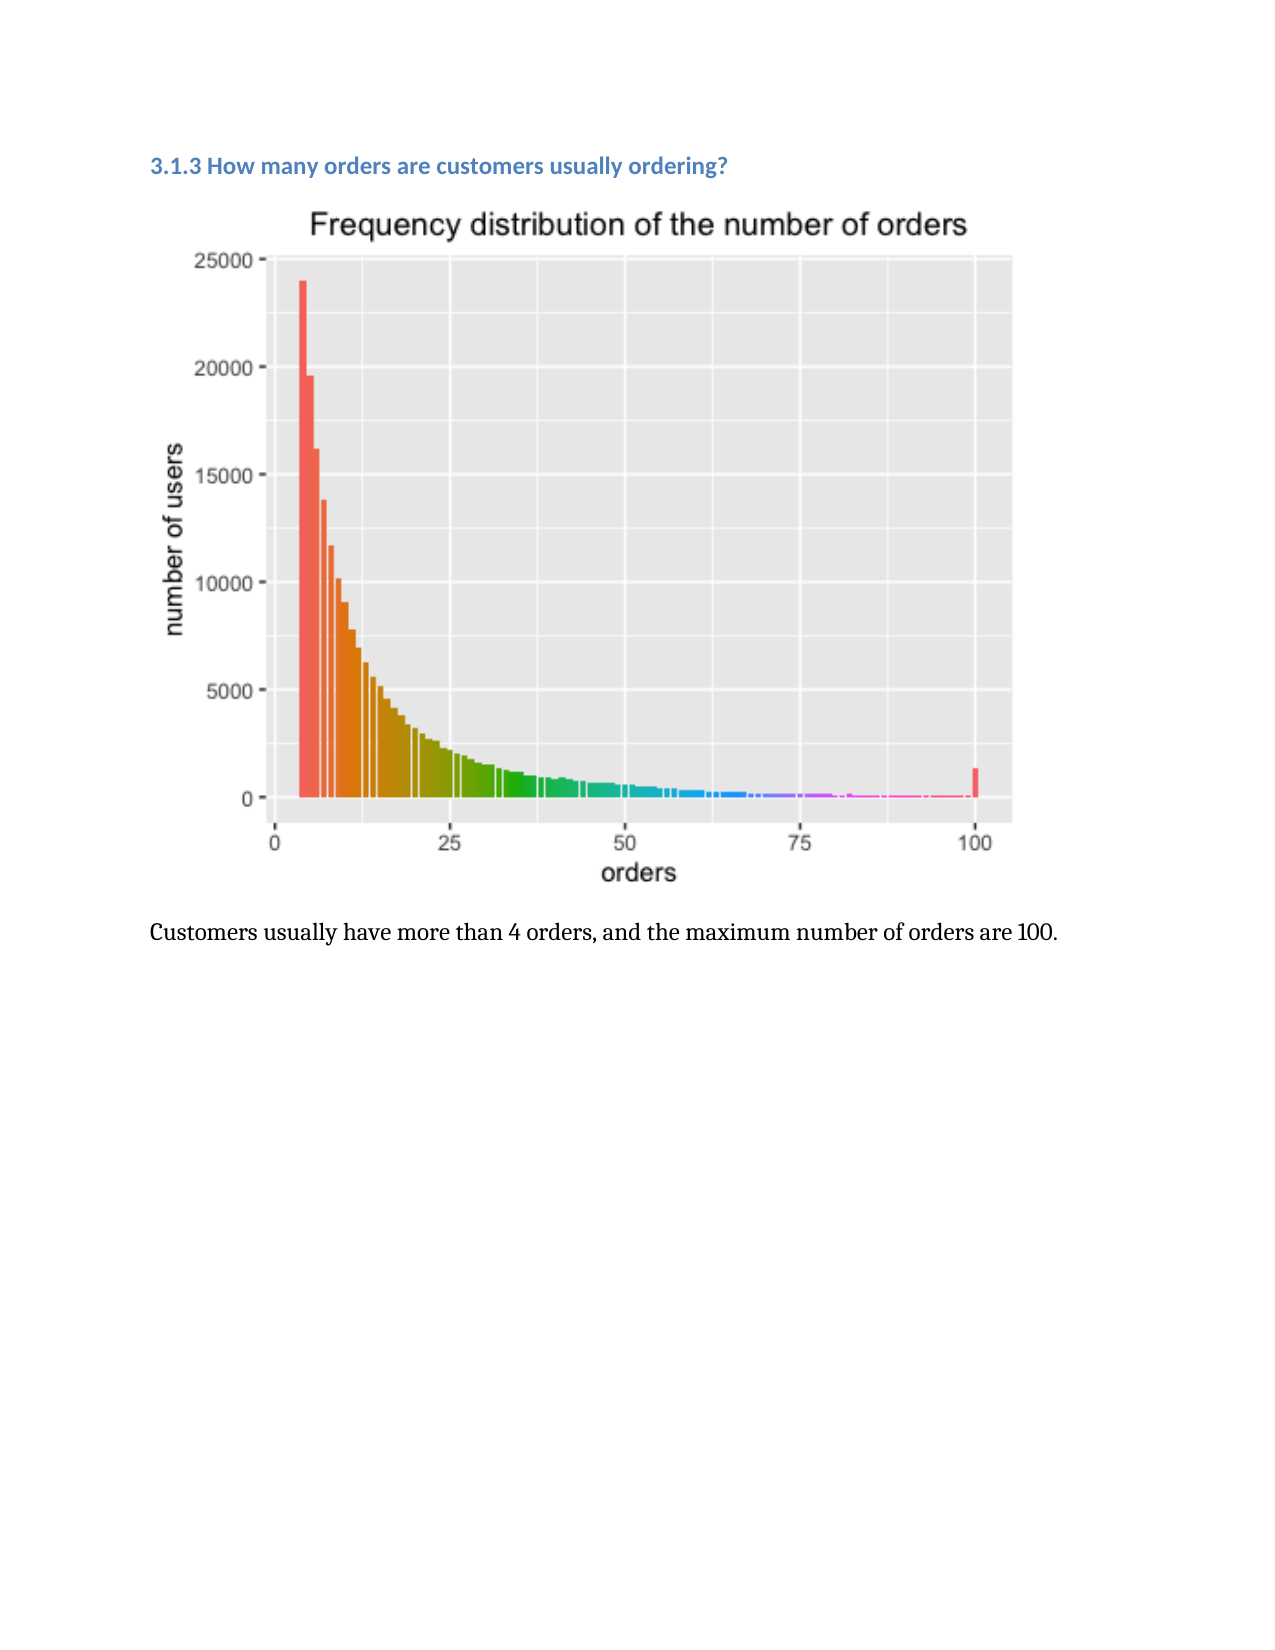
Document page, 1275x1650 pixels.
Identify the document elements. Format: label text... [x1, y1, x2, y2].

subtitle 3.1.3 How many orders are customers usually ordering? [150, 150, 1125, 181]
text Customers usually have more than 4 orders, and the maximum number of orders are 100. [150, 918, 1125, 947]
picture [150, 199, 1025, 900]
